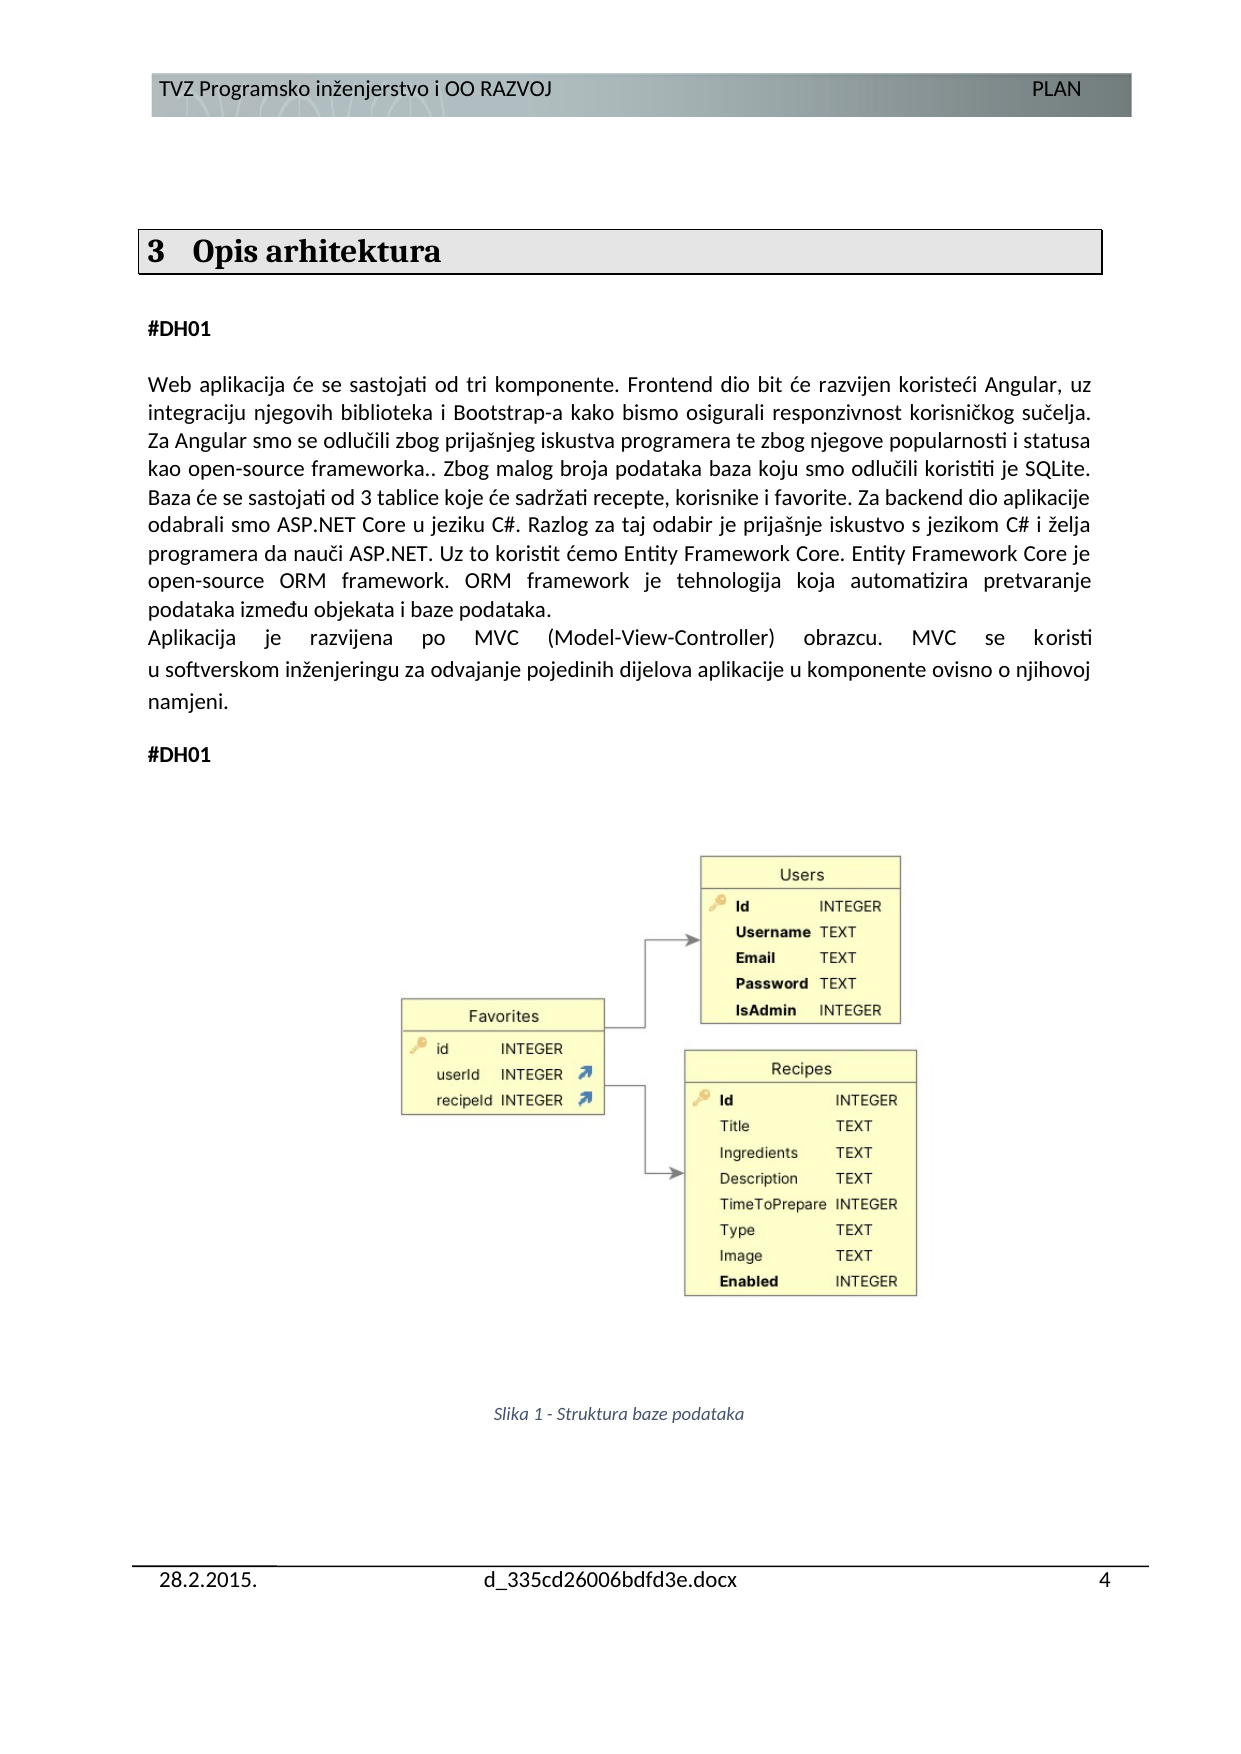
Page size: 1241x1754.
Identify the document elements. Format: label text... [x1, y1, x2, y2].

text #DH01 [148, 740, 1093, 768]
text Web aplikacija će se sastojati od tri komponente. Frontend dio bit će razvijen koristeći Angular, uz integraciju njegovih biblioteka i Bootstrap-a kako bismo osigurali responzivnost korisničkog sučelja. Za Angular smo se odlučili zbog prijašnjeg iskustva programera te zbog njegove popularnosti i statusa kao open-source frameworka.. Zbog malog broja podataka baza koju smo odlučili koristiti je SQLite. Baza će se sastojati od 3 tablice koje će sadržati recepte, korisnike i favorite. Za backend dio aplikacije odabrali smo ASP.NET Core u jeziku C#. Razlog za taj odabir je prijašnje iskustvo s jezikom C# i želja programera da nauči ASP.NET. Uz to koristit ćemo Entity Framework Core. Entity Framework Core je open-source ORM framework. ORM framework je tehnologija koja automatizira pretvaranje podataka između objekata i baze podataka. [148, 371, 1093, 623]
text #DH01 [148, 314, 1093, 342]
text Aplikacija je razvijena po MVC (Model-View-Controller) obrazcu. MVC se koristi u softverskom inženjeringu za odvajanje pojedinih dijelova aplikacije u komponente ovisno o njihovoj namjeni. [148, 623, 1093, 715]
subtitle Opis arhitektura [139, 230, 1101, 273]
picture [177, 768, 1063, 1384]
text Slika 1 - Struktura baze podataka [148, 1402, 1093, 1425]
picture [151, 73, 1132, 117]
